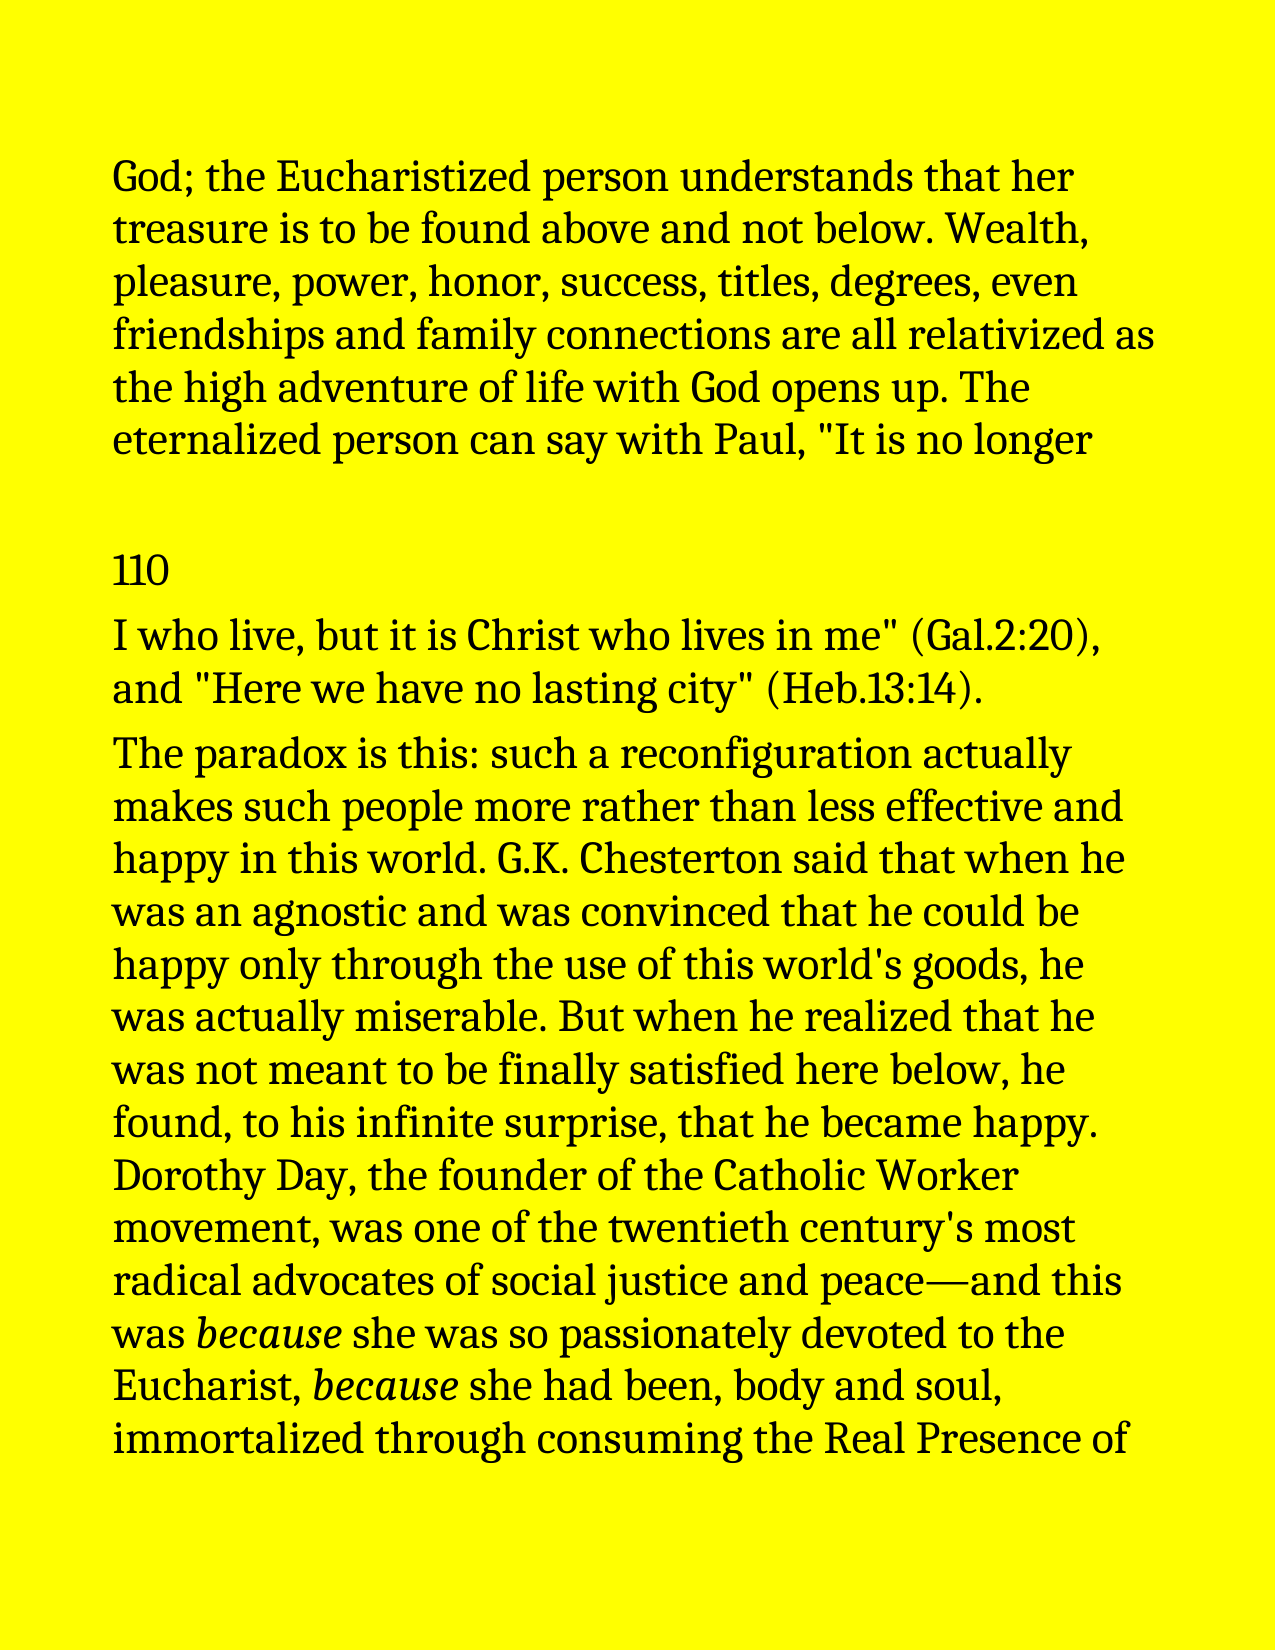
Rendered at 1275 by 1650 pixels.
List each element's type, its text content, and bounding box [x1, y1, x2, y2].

text I who live, but it is Christ who lives in me" (Gal.2:20), and "Here we have no lasting city" (Heb.13:14). [112, 609, 1162, 714]
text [112, 150, 1162, 466]
text 110 [112, 544, 1162, 597]
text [112, 727, 1162, 1465]
